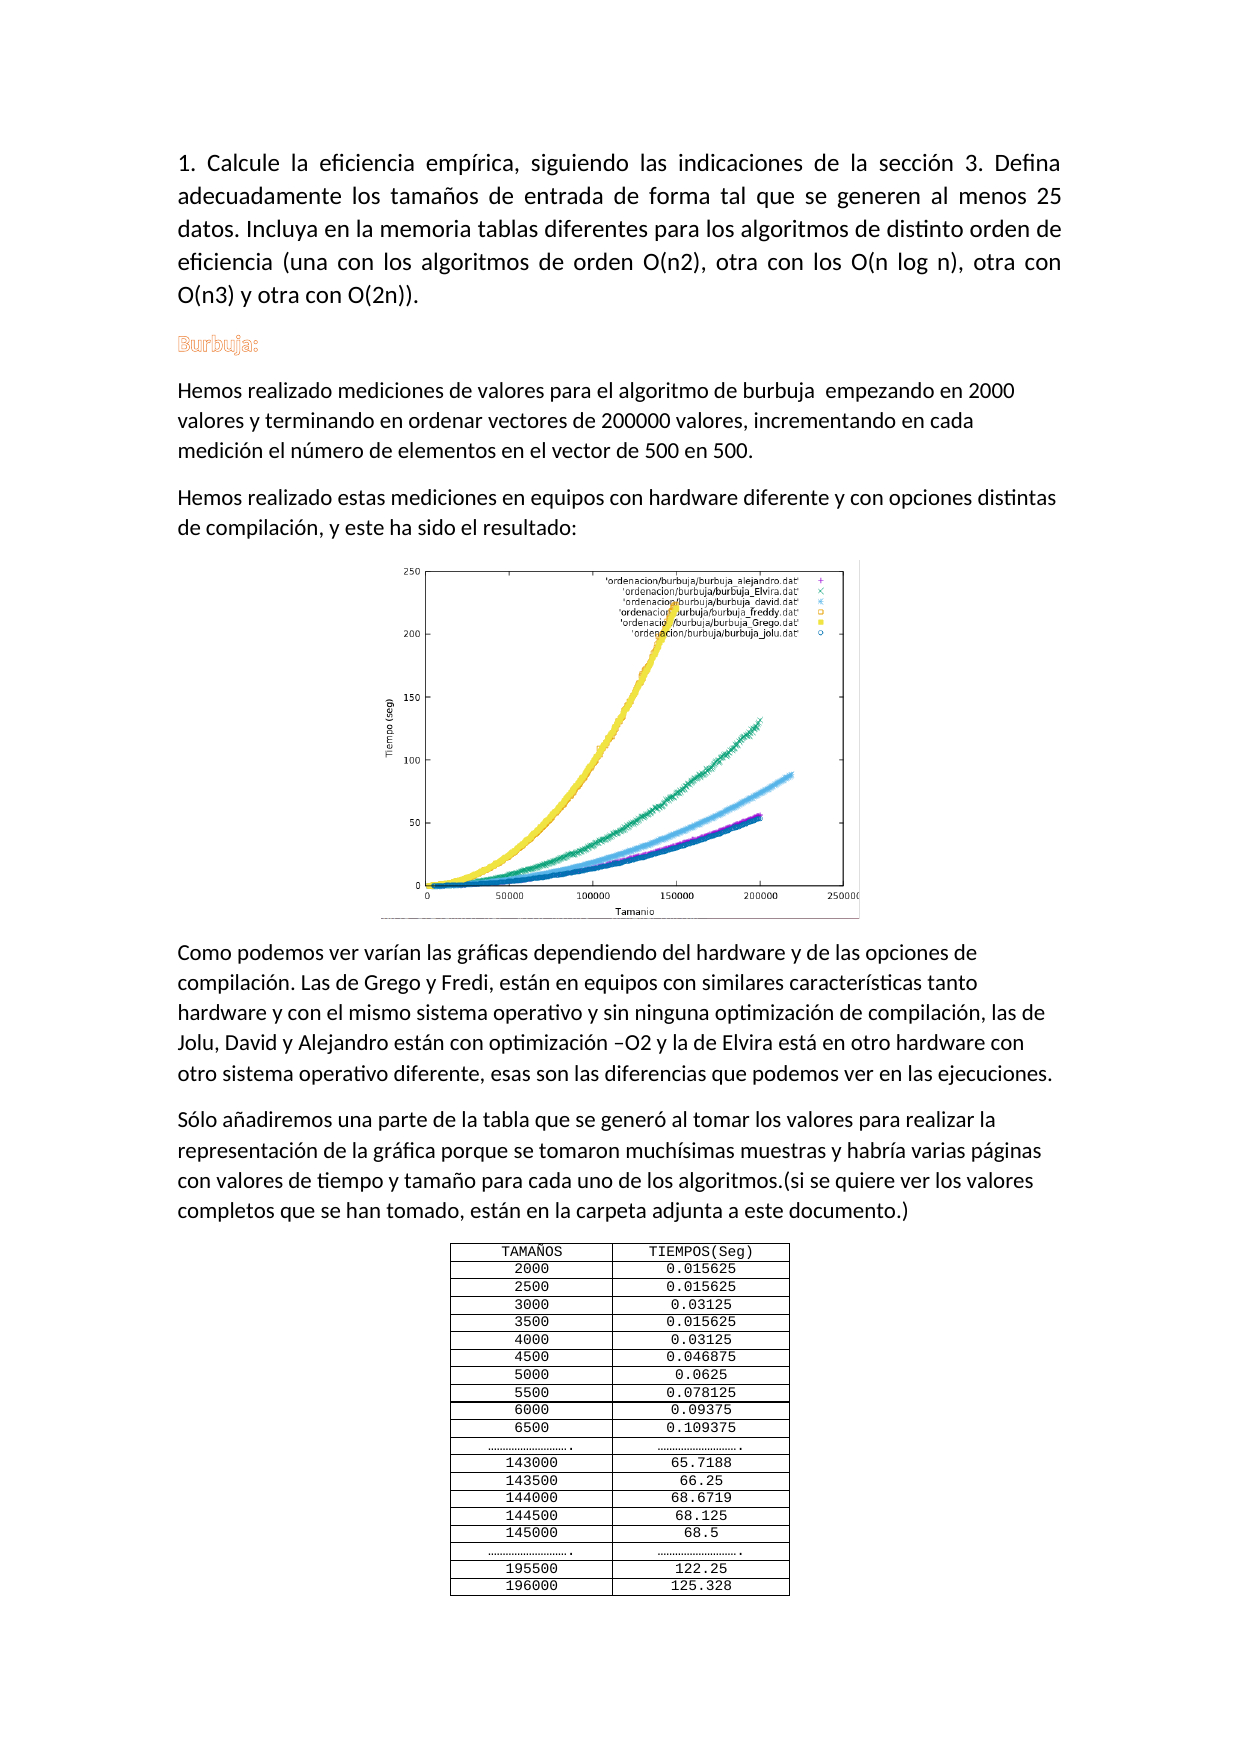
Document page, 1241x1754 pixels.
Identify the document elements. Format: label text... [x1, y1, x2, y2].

table_cell 0.03125 [613, 1297, 789, 1313]
table_cell 195500 [451, 1561, 612, 1577]
table_header TIEMPOS(Seg) [613, 1244, 789, 1261]
table_cell 125.328 [613, 1579, 789, 1595]
table_cell 143500 [451, 1473, 612, 1489]
text Hemos realizado estas mediciones en equipos con hardware diferente y con opciones distintas de compilación, y este ha sido el resultado: [177, 483, 1063, 541]
table_cell 4500 [451, 1350, 612, 1366]
table_cell 4000 [451, 1332, 612, 1349]
table_cell 0.015625 [613, 1315, 789, 1331]
text Sólo añadiremos una parte de la tabla que se generó al tomar los valores para realizar la representación de la gráfica porque se tomaron muchísimas muestras y habría varias páginas con valores de tiempo y tamaño para cada uno de los algoritmos.(si se quiere ver los valores completos que se han tomado, están en la carpeta adjunta a este documento.) [177, 1106, 1063, 1224]
text Burbuja: [177, 329, 1063, 357]
table_cell 0.03125 [613, 1332, 789, 1349]
table_cell 143000 [451, 1455, 612, 1472]
table_cell 6500 [451, 1420, 612, 1437]
table_cell 0.0625 [613, 1367, 789, 1384]
text Como podemos ver varían las gráficas dependiendo del hardware y de las opciones de compilación. Las de Grego y Fredi, están en equipos con similares características tanto hardware y con el mismo sistema operativo y sin ninguna optimización de compilación, las de Jolu, David y Alejandro están con optimización –O2 y la de Elvira está en otro hardware con otro sistema operativo diferente, esas son las diferencias que podemos ver en las ejecuciones. [177, 938, 1063, 1087]
table_cell 0.046875 [613, 1350, 789, 1366]
table_cell 0.078125 [613, 1385, 789, 1401]
table_cell 144000 [451, 1491, 612, 1507]
table_cell 0.015625 [613, 1262, 789, 1278]
table_cell ………………………. [613, 1543, 789, 1560]
table_cell 2000 [451, 1262, 612, 1278]
picture [381, 560, 860, 919]
table_cell 2500 [451, 1279, 612, 1296]
table_cell 6000 [451, 1403, 612, 1419]
table_cell ………………………. [451, 1438, 612, 1454]
table_cell 0.109375 [613, 1420, 789, 1437]
text Hemos realizado mediciones de valores para el algoritmo de burbuja empezando en 2000 valores y terminando en ordenar vectores de 200000 valores, incrementando en cada medición el número de elementos en el vector de 500 en 500. [177, 376, 1063, 464]
table_cell 122.25 [613, 1561, 789, 1577]
table_cell 68.5 [613, 1526, 789, 1542]
table_cell 3500 [451, 1315, 612, 1331]
table_cell ………………………. [451, 1543, 612, 1560]
table_cell 144500 [451, 1508, 612, 1525]
text 1. Calcule la eficiencia empírica, siguiendo las indicaciones de la sección 3. Defina adecuadamente los tamaños de entrada de forma tal que se generen al menos 25 datos. Incluya en la memoria tablas diferentes para los algoritmos de distinto orden de eficiencia (una con los algoritmos de orden O(n2), otra con los O(n log n), otra con O(n3) y otra con O(2n)). [177, 148, 1063, 310]
table_cell 68.125 [613, 1508, 789, 1525]
table_header TAMAÑOS [451, 1244, 612, 1261]
table_cell 145000 [451, 1526, 612, 1542]
table_cell 66.25 [613, 1473, 789, 1489]
table_cell 3000 [451, 1297, 612, 1313]
table_cell 0.015625 [613, 1279, 789, 1296]
table_cell 5000 [451, 1367, 612, 1384]
table_cell 0.09375 [613, 1403, 789, 1419]
table_cell 196000 [451, 1579, 612, 1595]
table_cell 65.7188 [613, 1455, 789, 1472]
table_cell 68.6719 [613, 1491, 789, 1507]
table_cell ………………………. [613, 1438, 789, 1454]
table_cell 5500 [451, 1385, 612, 1401]
